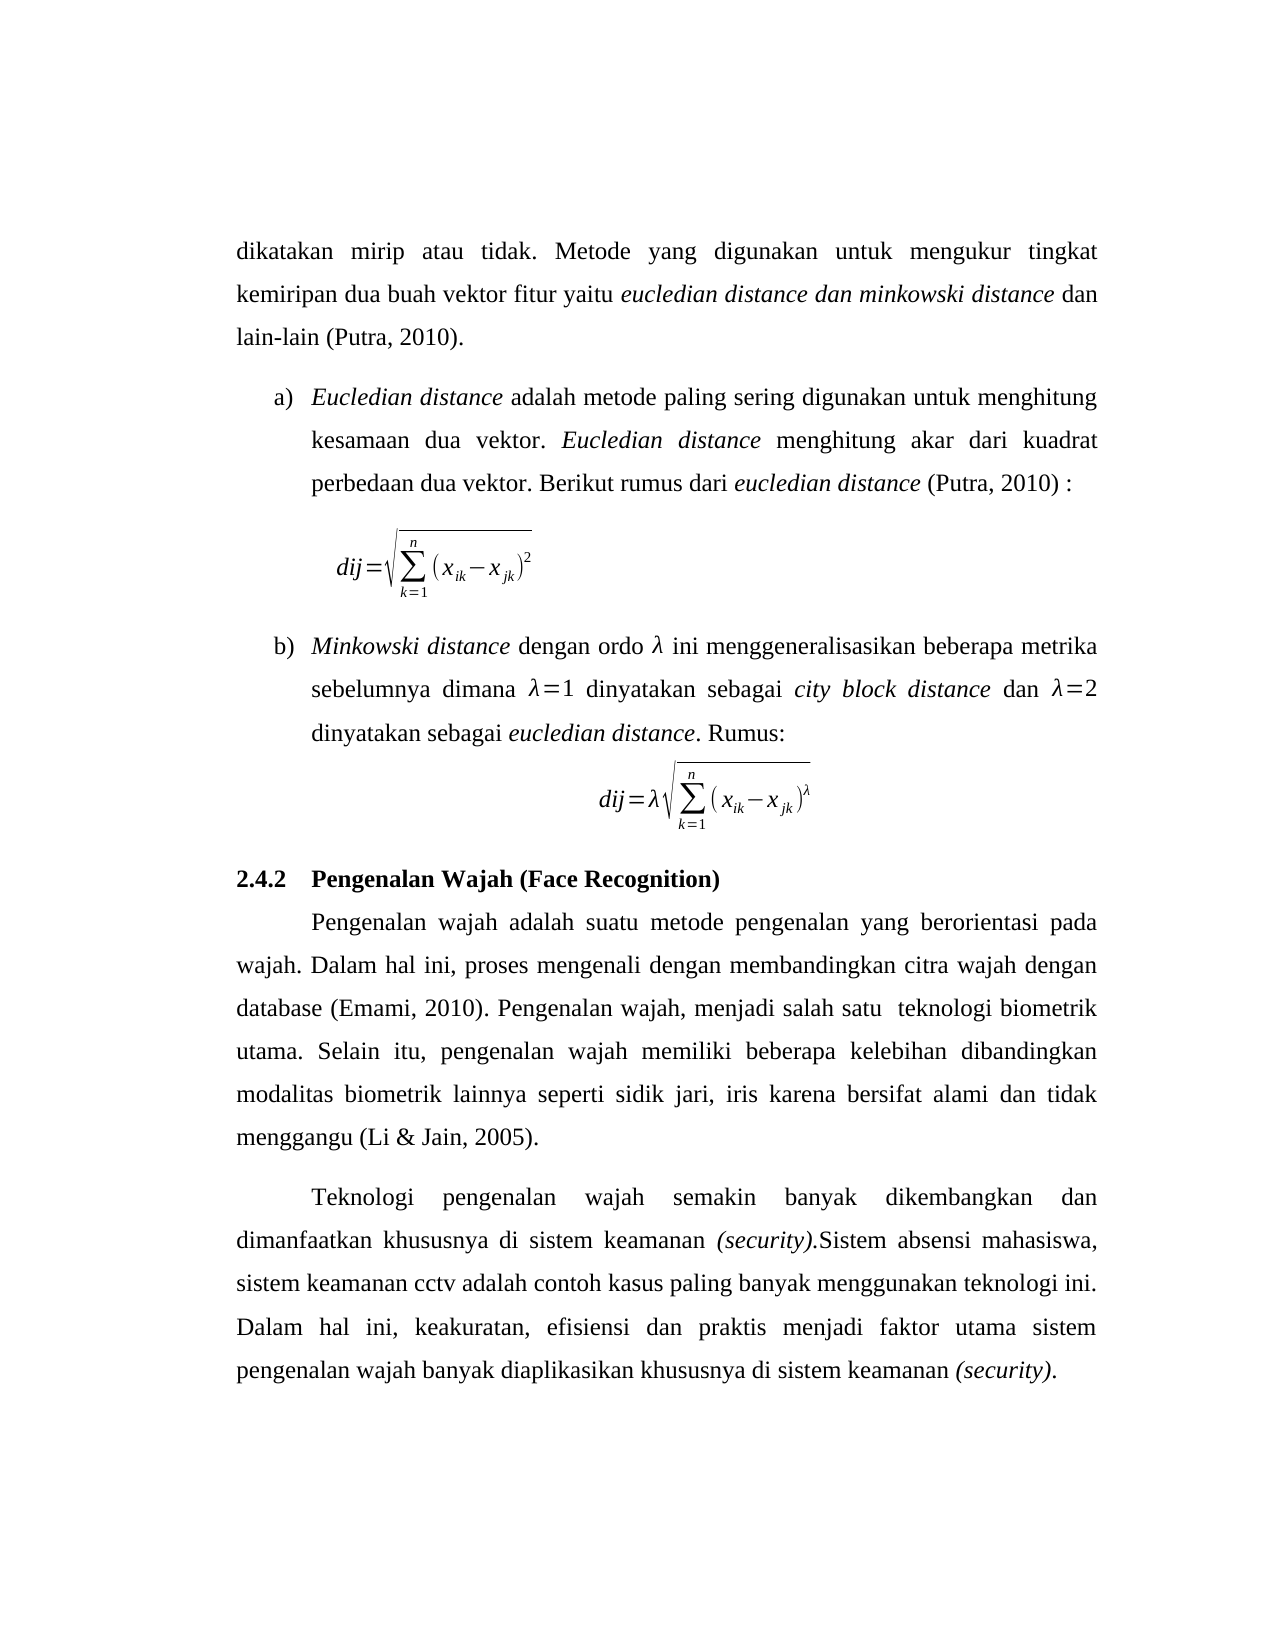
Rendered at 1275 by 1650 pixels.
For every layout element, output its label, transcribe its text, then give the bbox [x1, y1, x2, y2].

text Pengenalan wajah adalah suatu metode pengenalan yang berorientasi pada wajah. Dalam hal ini, proses mengenali dengan membandingkan citra wajah dengan database . Pengenalan wajah, menjadi salah satu teknologi biometrik utama. Selain itu, pengenalan wajah memiliki beberapa kelebihan dibandingkan modalitas biometrik lainnya seperti sidik jari, iris karena bersifat alami dan tidak menggangu . [236, 907, 1098, 1151]
text Teknologi pengenalan wajah semakin banyak dikembangkan dan dimanfaatkan khususnya di sistem keamanan (security).Sistem absensi mahasiswa, sistem keamanan cctv adalah contoh kasus paling banyak menggunakan teknologi ini. Dalam hal ini, keakuratan, efisiensi dan praktis menjadi faktor utama sistem pengenalan wajah banyak diaplikasikan khususnya di sistem keamanan (security). [236, 1182, 1098, 1383]
list Minkowski distance dengan ordo ini menggeneralisasikan beberapa metrika sebelumnya dimana dinyatakan sebagai city block distance dan dinyatakan sebagai eucledian distance. Rumus: [274, 631, 1098, 746]
subtitle 2.4.2 Pengenalan Wajah (Face Recognition) [236, 864, 1098, 892]
